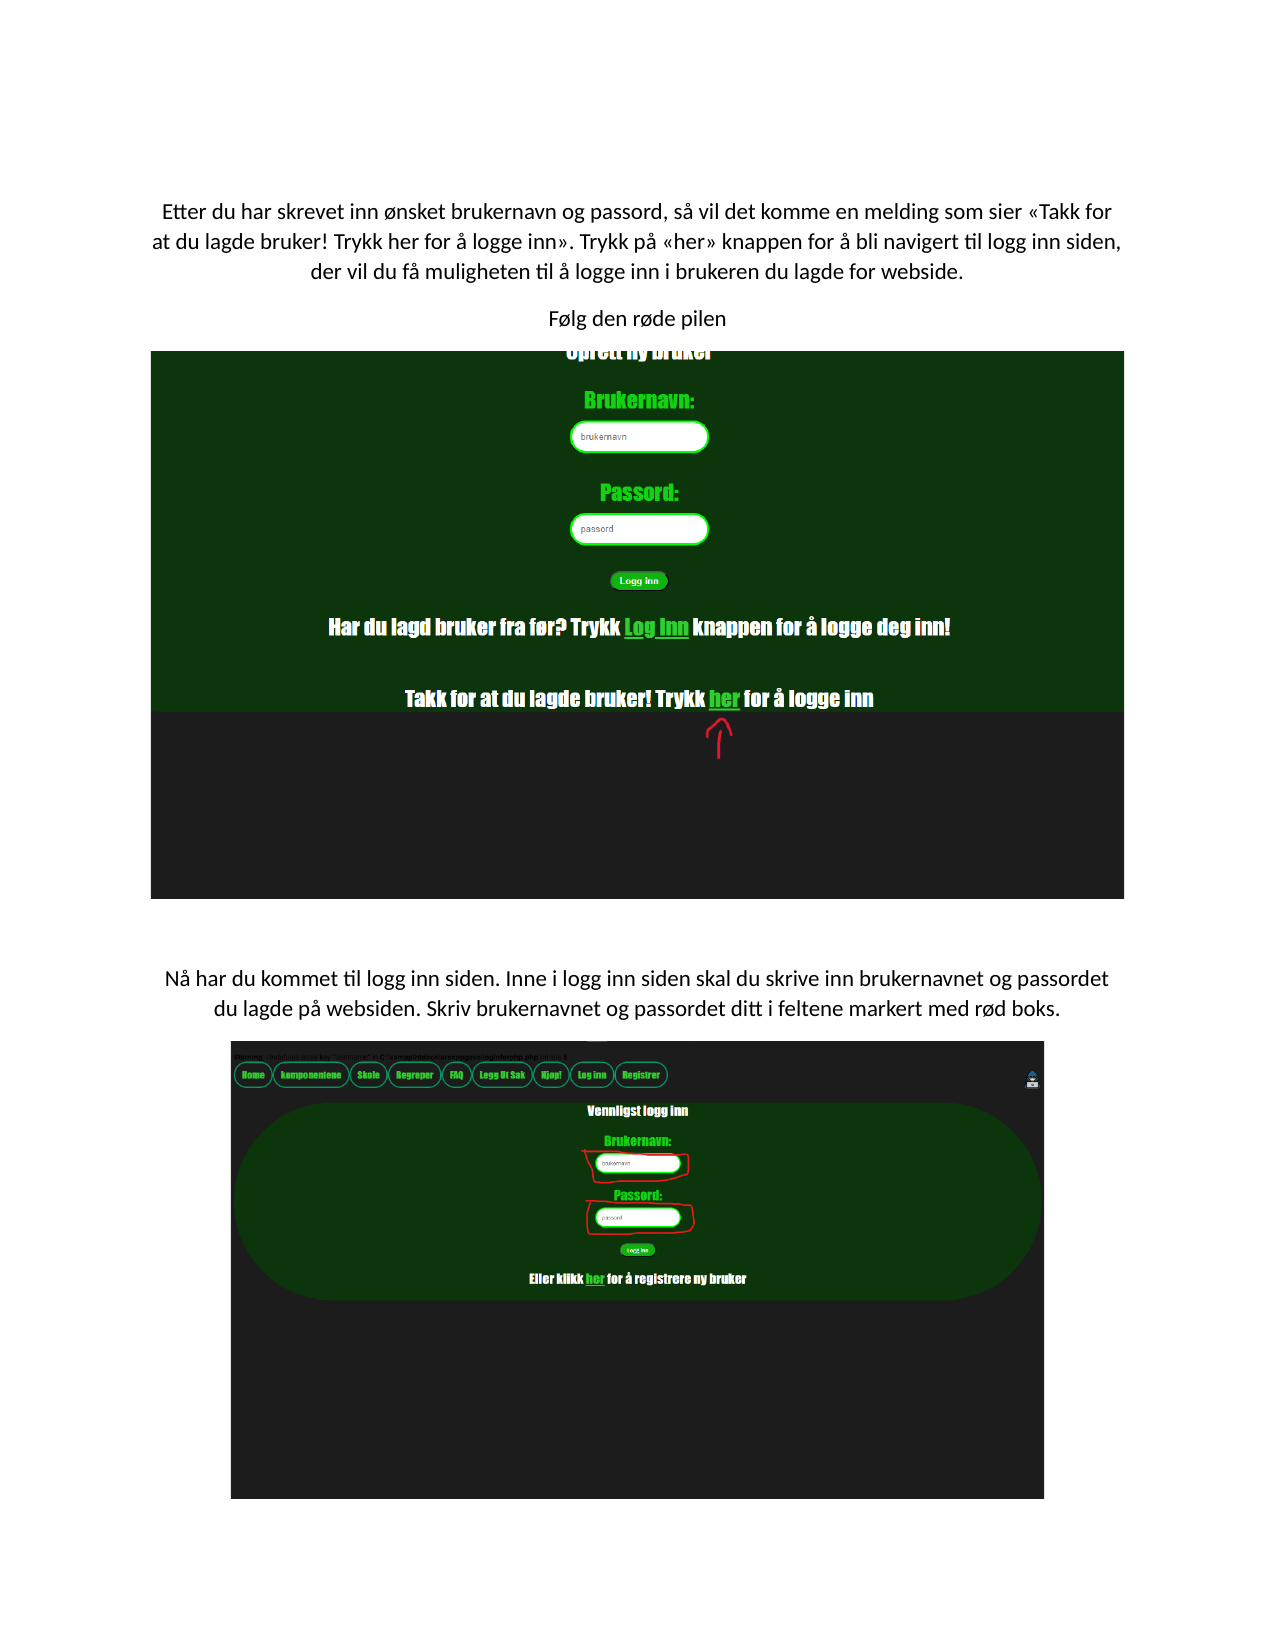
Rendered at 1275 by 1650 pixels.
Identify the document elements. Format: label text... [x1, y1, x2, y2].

picture [230, 1041, 1045, 1499]
text Etter du har skrevet inn ønsket brukernavn og passord, så vil det komme en melding som sier «Takk for at du lagde bruker! Trykk her for å logge inn». Trykk på «her» knappen for å bli navigert til logg inn siden, der vil du få muligheten til å logge inn i brukeren du lagde for webside. [150, 197, 1125, 285]
text Følg den røde pilen [150, 304, 1125, 332]
picture [150, 351, 1125, 899]
text Nå har du kommet til logg inn siden. Inne i logg inn siden skal du skrive inn brukernavnet og passordet du lagde på websiden. Skriv brukernavnet og passordet ditt i feltene markert med rød boks. [150, 964, 1125, 1023]
